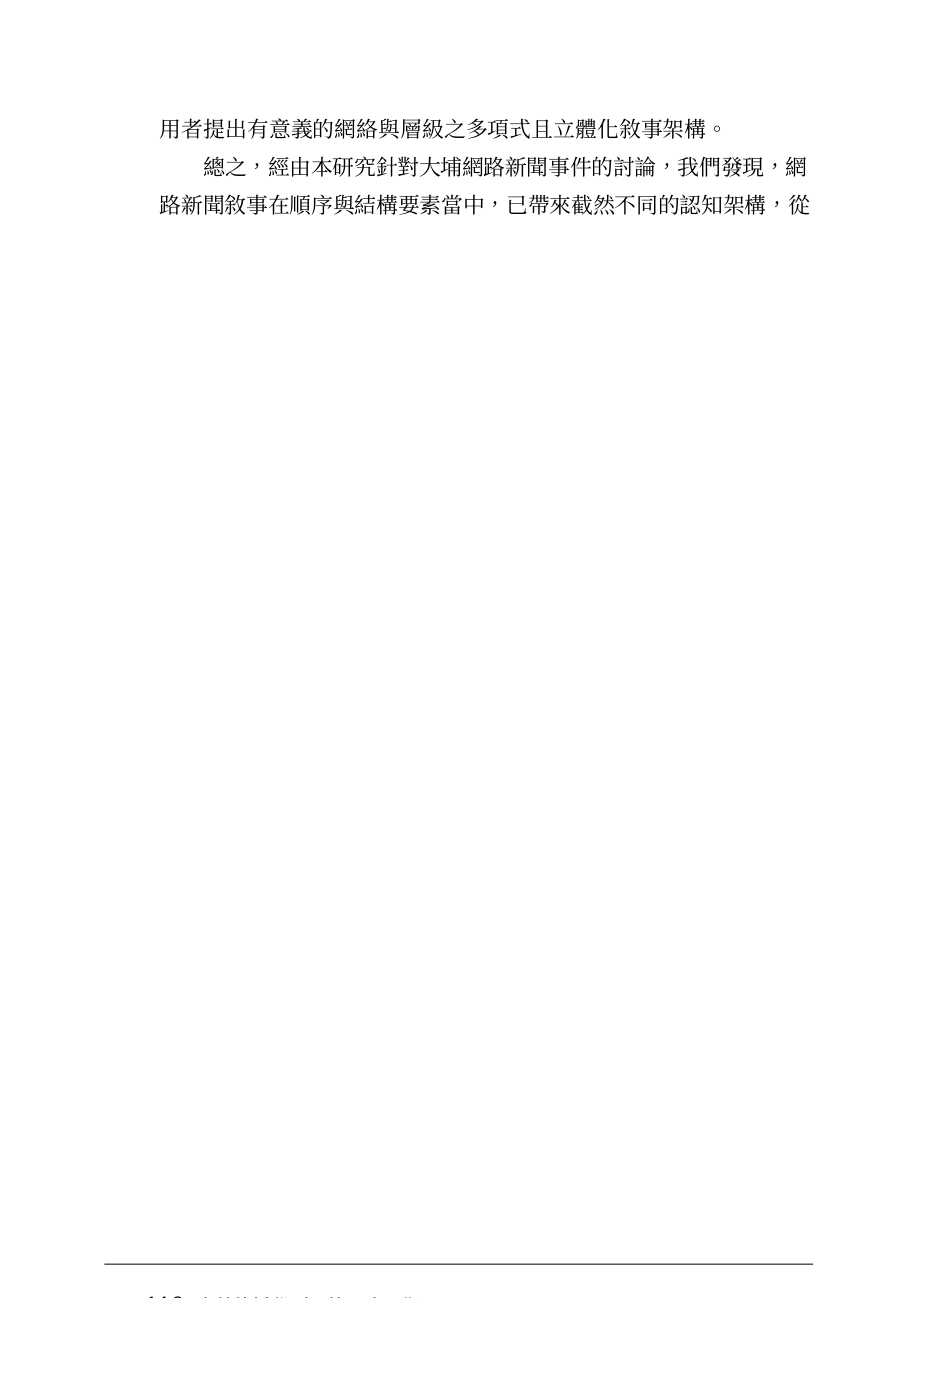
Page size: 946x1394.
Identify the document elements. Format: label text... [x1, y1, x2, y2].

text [159, 112, 810, 144]
text 總之，經由本研究針對大埔網路新聞事件的討論，我們發現，網路新聞敘事在順序與結構要素當中，已帶來截然不同的認知架構，從 [159, 151, 810, 220]
